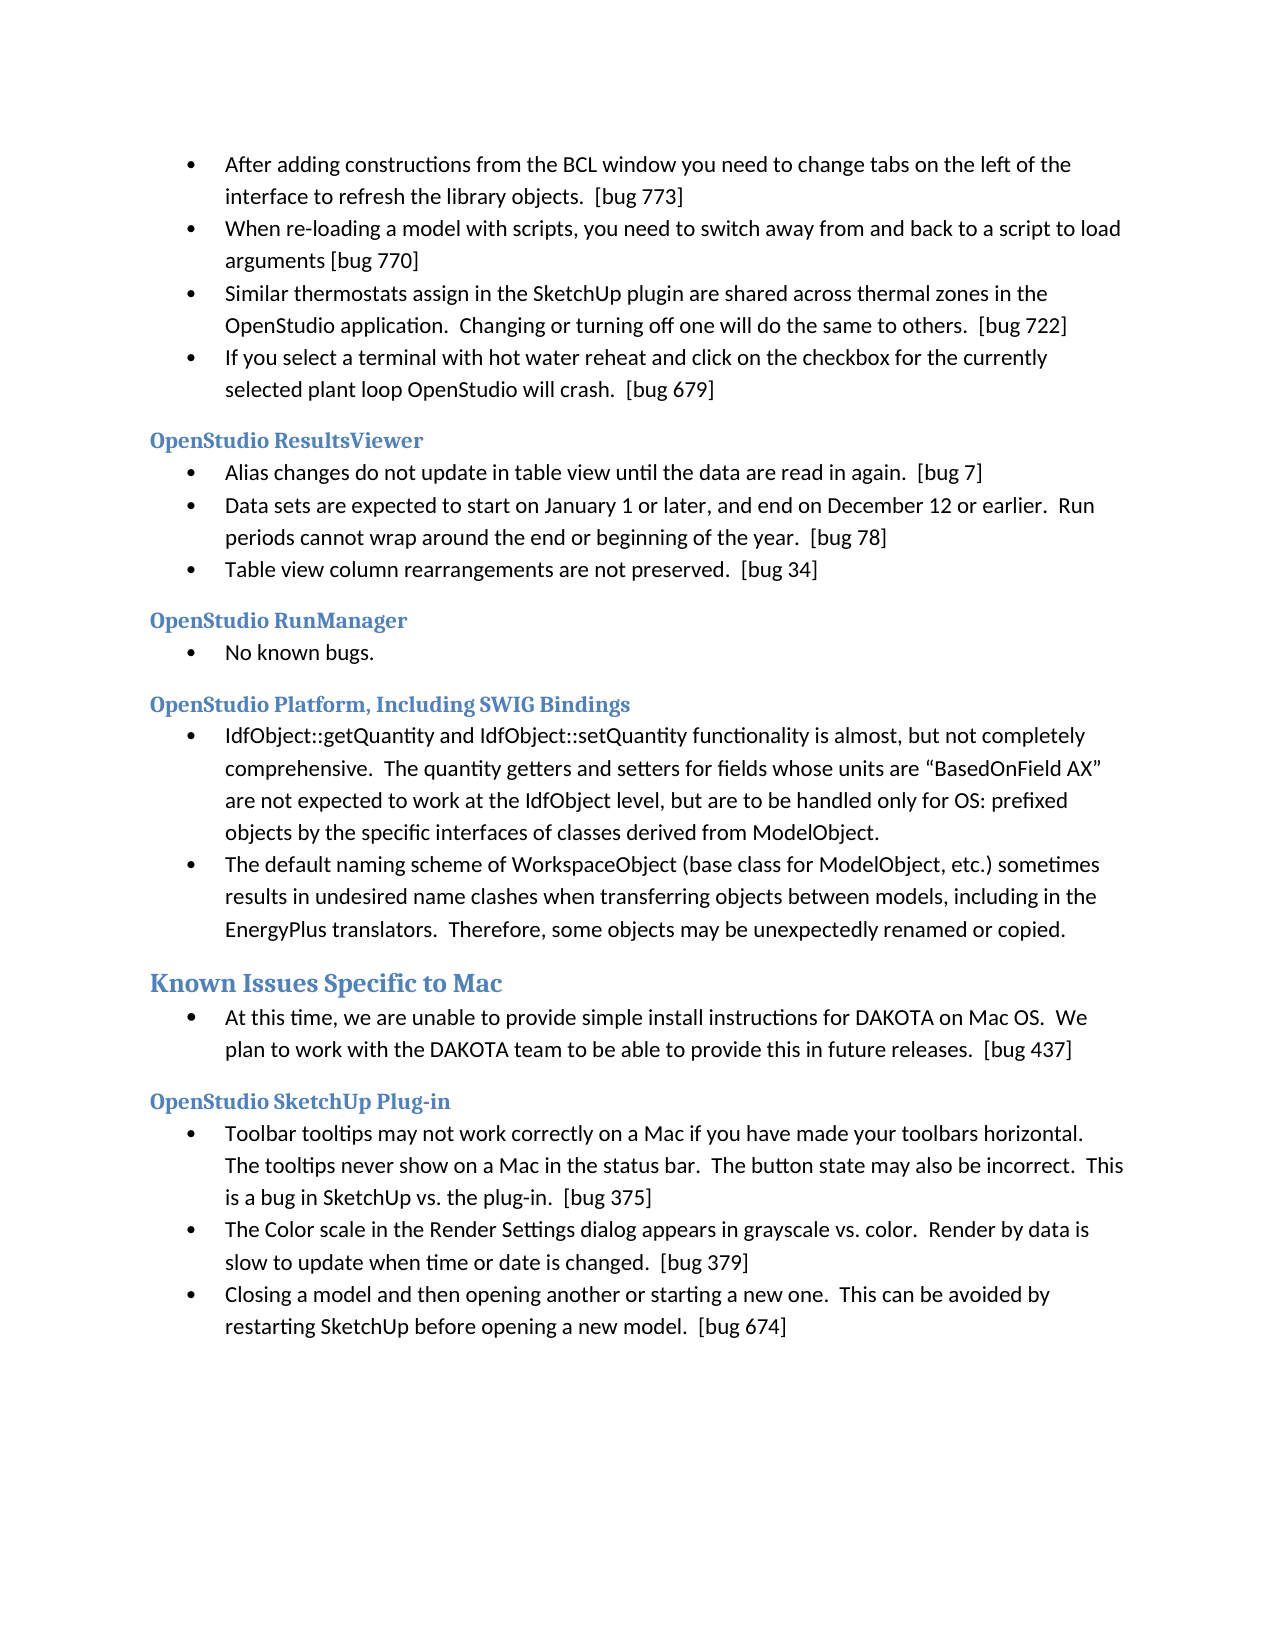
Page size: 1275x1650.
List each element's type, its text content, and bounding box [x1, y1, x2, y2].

subtitle OpenStudio Platform, Including SWIG Bindings [150, 691, 1125, 718]
list IdfObject::getQuantity and IdfObject::setQuantity functionality is almost, but not completely comprehensive. The quantity getters and setters for fields whose units are “BasedOnField AX” are not expected to work at the IdfObject level, but are to be handled only for OS: prefixed objects by the specific interfaces of classes derived from ModelObject. [187, 722, 1125, 846]
list Closing a model and then opening another or starting a new one. This can be avoided by restarting SketchUp before opening a new model. [bug 674] [187, 1280, 1125, 1340]
list The Color scale in the Render Settings dialog appears in grayscale vs. color. Render by data is slow to update when time or date is changed. [bug 379] [187, 1215, 1125, 1276]
list Data sets are expected to start on January 1 or later, and end on December 12 or earlier. Run periods cannot wrap around the end or beginning of the year. [bug 78] [187, 491, 1125, 551]
list Toolbar tooltips may not work correctly on a Mac if you have made your toolbars horizontal. The tooltips never show on a Mac in the status bar. The button state may also be incorrect. This is a bug in SketchUp vs. the plug-in. [bug 375] [187, 1119, 1125, 1211]
list At this time, we are unable to provide simple install instructions for DAKOTA on Mac OS. We plan to work with the DAKOTA team to be able to provide this in future releases. [bug 437] [187, 1003, 1125, 1064]
subtitle Known Issues Specific to Mac [150, 968, 1125, 999]
list The default naming scheme of WorkspaceObject (base class for ModelObject, etc.) sometimes results in undesired name clashes when transferring objects between models, including in the EnergyPlus translators. Therefore, some objects may be unexpectedly renamed or copied. [187, 850, 1125, 943]
list If you select a terminal with hot water reheat and click on the checkbox for the currently selected plant loop OpenStudio will crash. [bug 679] [187, 343, 1125, 403]
subtitle OpenStudio RunManager [150, 608, 1125, 634]
list When re-loading a model with scripts, you need to switch away from and back to a script to load arguments [bug 770] [187, 214, 1125, 274]
list Alias changes do not update in table view until the data are read in again. [bug 7] [187, 458, 1125, 487]
list After adding constructions from the BCL window you need to change tabs on the left of the interface to refresh the library objects. [bug 773] [187, 150, 1125, 210]
list No known bugs. [187, 638, 1125, 666]
subtitle OpenStudio SketchUp Plug-in [150, 1089, 1125, 1115]
subtitle OpenStudio ResultsViewer [150, 428, 1125, 455]
list Table view column rearrangements are not preserved. [bug 34] [187, 555, 1125, 583]
list Similar thermostats assign in the SketchUp plugin are shared across thermal zones in the OpenStudio application. Changing or turning off one will do the same to others. [bug 722] [187, 279, 1125, 339]
